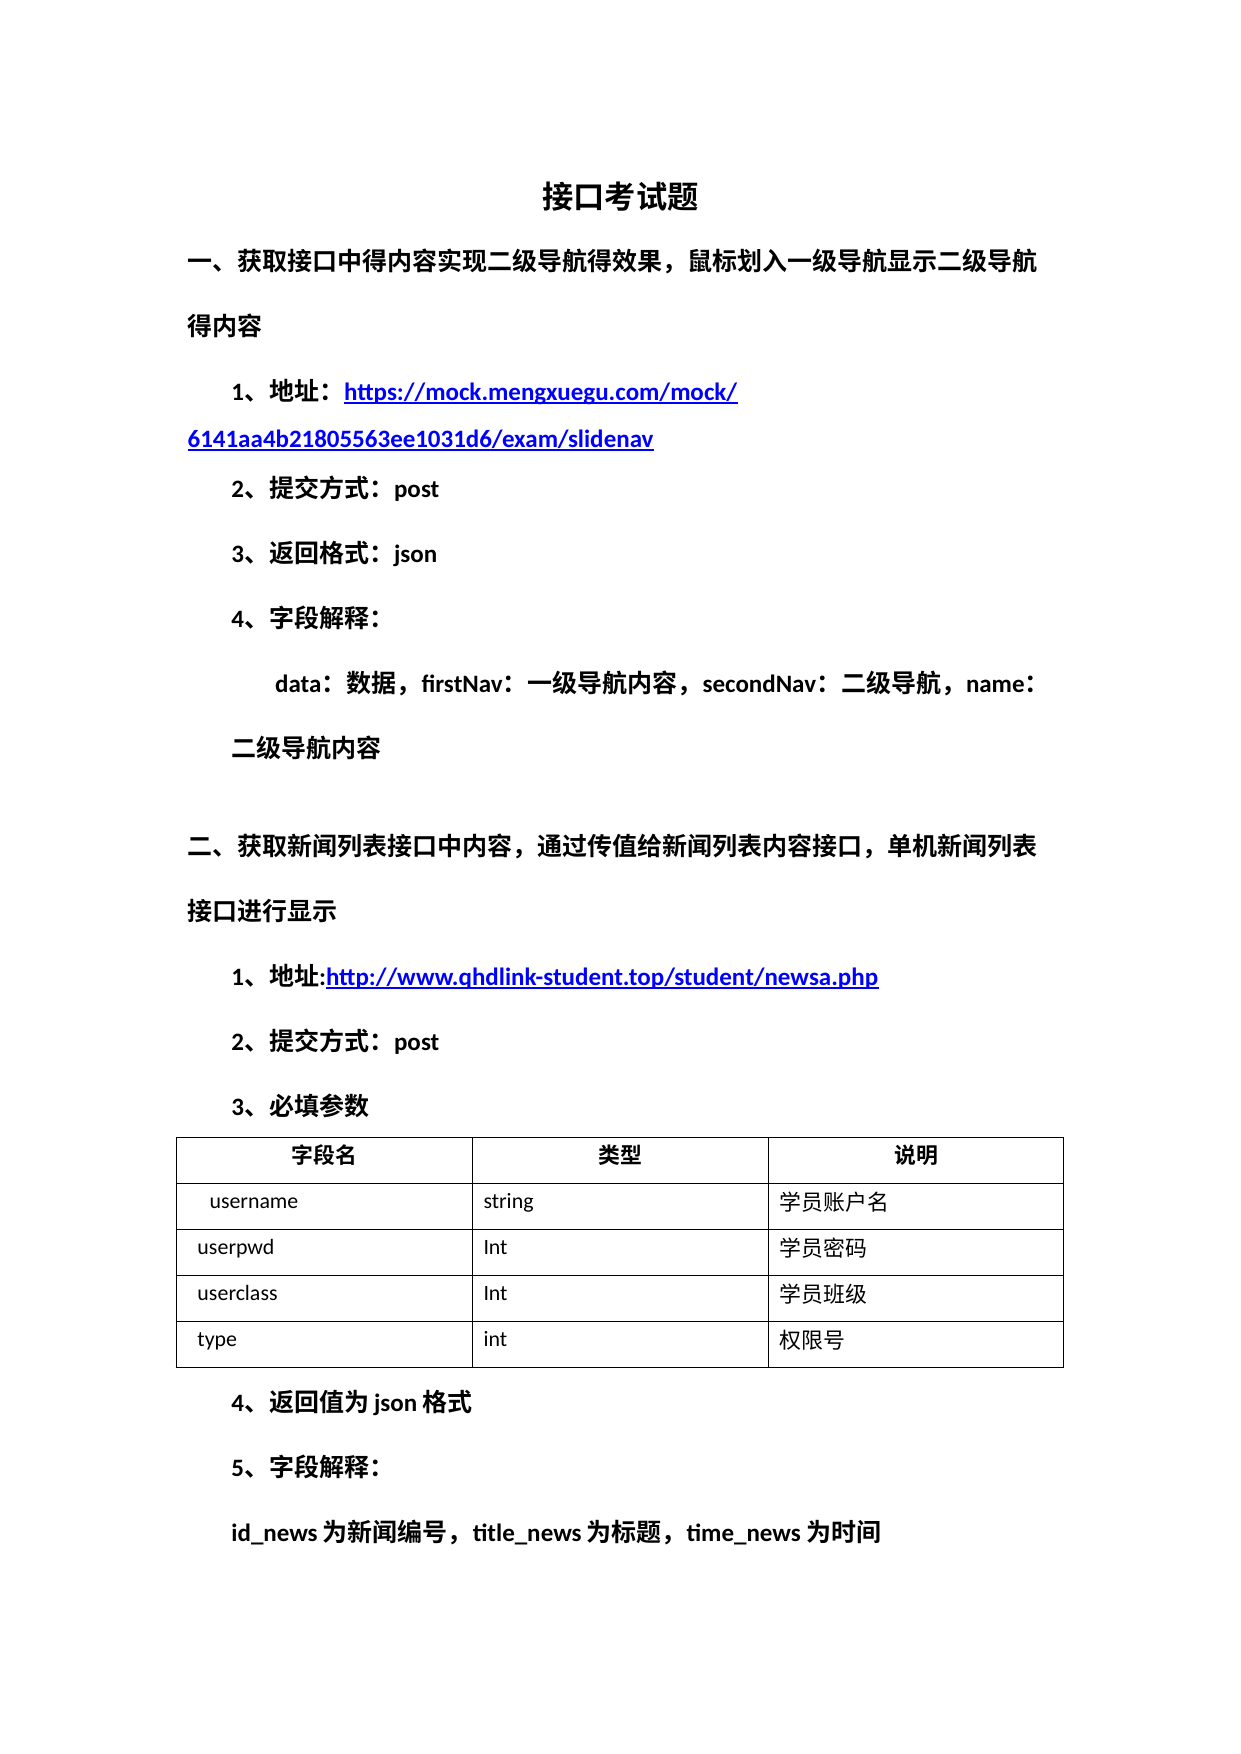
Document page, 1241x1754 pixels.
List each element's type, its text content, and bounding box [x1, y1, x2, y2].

table_cell userpwd [177, 1230, 472, 1275]
table_cell 权限号 [769, 1322, 1063, 1367]
list 一、获取接口中得内容实现二级导航得效果，鼠标划入一级导航显示二级导航得内容 [187, 227, 1053, 357]
list 二、获取新闻列表接口中内容，通过传值给新闻列表内容接口，单机新闻列表接口进行显示 [187, 812, 1053, 942]
table_header 说明 [769, 1138, 1063, 1183]
table_cell string [473, 1184, 768, 1229]
table_header 字段名 [177, 1138, 472, 1183]
list id_news为新闻编号，title_news为标题，time_news为时间 [187, 1498, 1053, 1563]
list 1、地址：https://mock.mengxuegu.com/mock/6141aa4b21805563ee1031d6/exam/slidenav [187, 357, 1053, 454]
table_cell 学员密码 [769, 1230, 1063, 1275]
list 1、地址:http://www.qhdlink-student.top/student/newsa.php [231, 942, 1053, 1007]
table_cell username [177, 1184, 472, 1229]
table_cell userclass [177, 1276, 472, 1321]
list 3、返回格式：json [187, 519, 1053, 584]
table_header 类型 [473, 1138, 768, 1183]
text 接口考试题 [187, 162, 1053, 227]
list 4、返回值为json格式 [231, 1368, 1053, 1433]
table_cell type [177, 1322, 472, 1367]
table_cell Int [473, 1276, 768, 1321]
list 4、字段解释： [187, 584, 1053, 649]
table_cell Int [473, 1230, 768, 1275]
list 3、必填参数 [231, 1072, 1053, 1137]
list data：数据，firstNav：一级导航内容，secondNav：二级导航，name：二级导航内容 [231, 649, 1053, 779]
list 2、提交方式：post [187, 454, 1053, 519]
table_cell 学员账户名 [769, 1184, 1063, 1229]
table_cell 学员班级 [769, 1276, 1063, 1321]
table_cell int [473, 1322, 768, 1367]
list 2、提交方式：post [231, 1007, 1053, 1072]
list 5、字段解释： [231, 1433, 1053, 1498]
